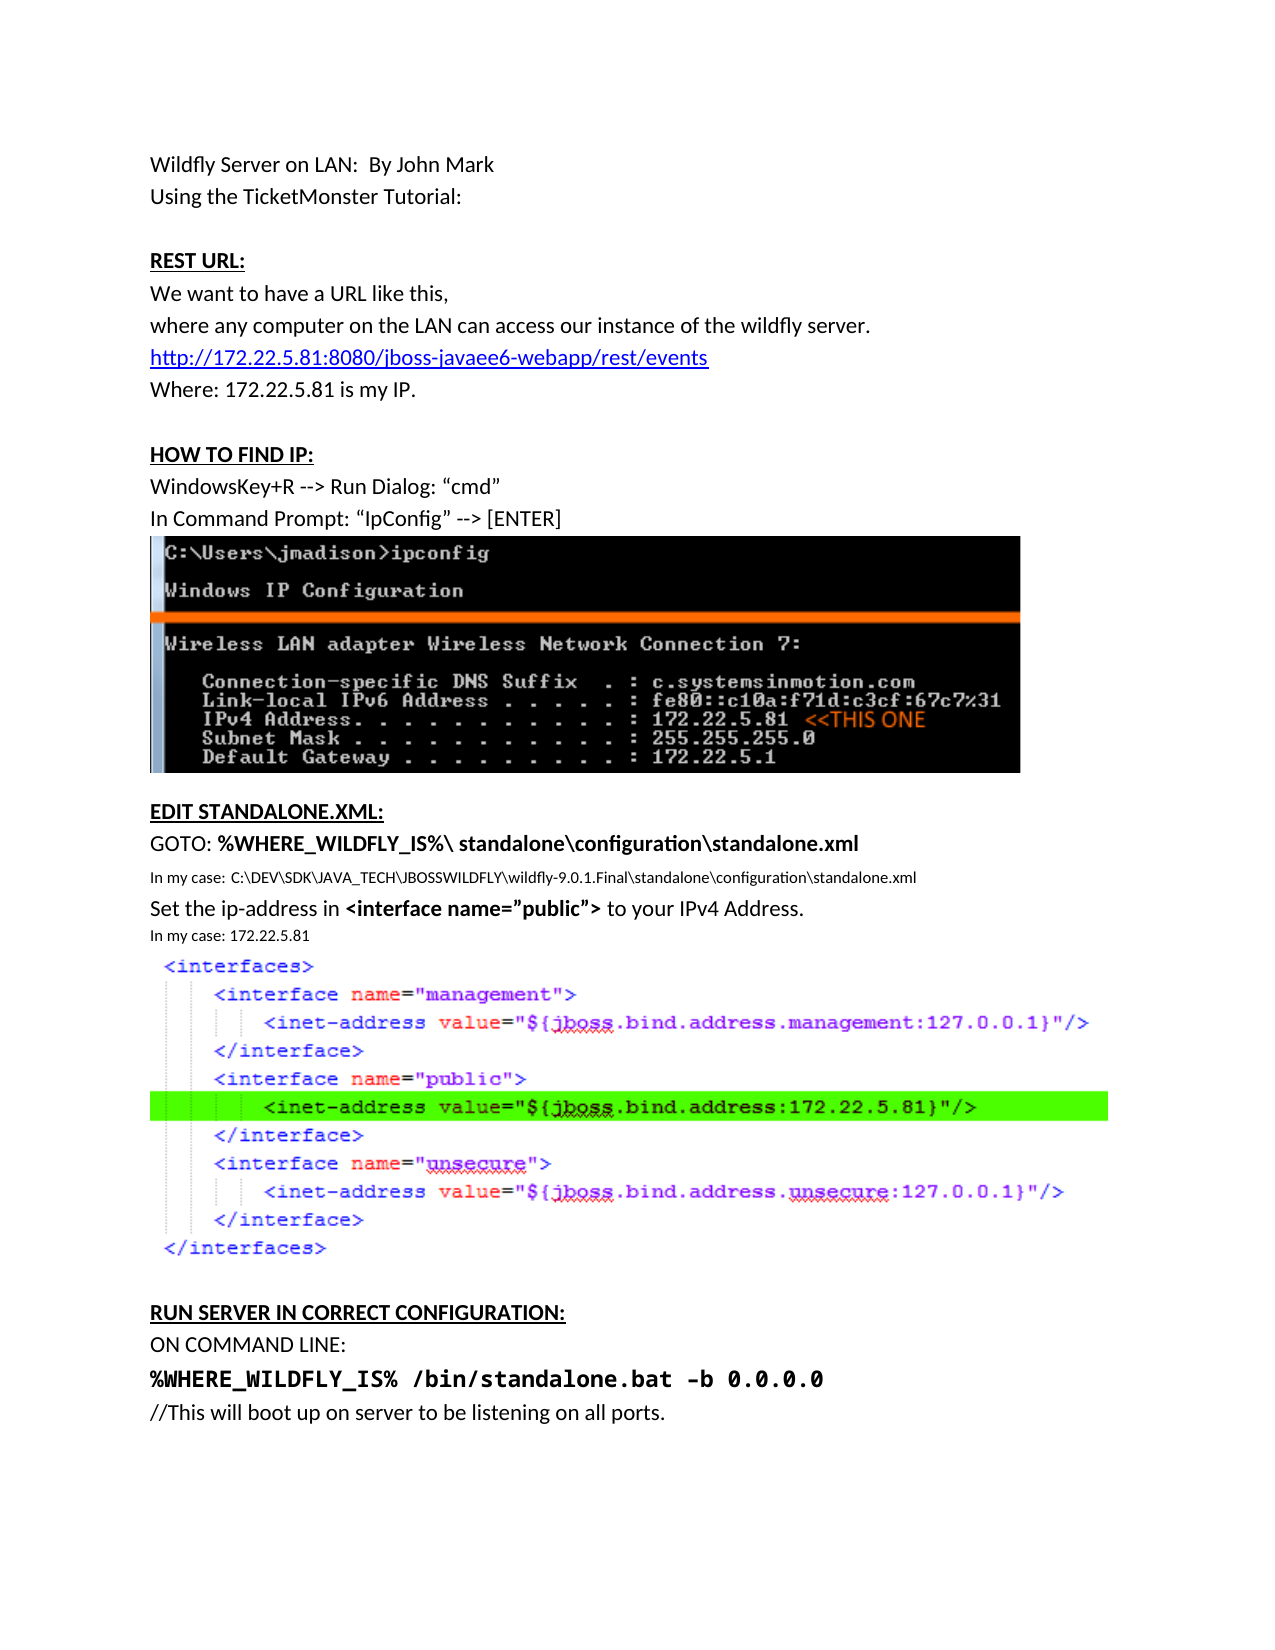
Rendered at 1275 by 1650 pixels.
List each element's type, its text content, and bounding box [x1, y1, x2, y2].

picture [150, 536, 1021, 773]
picture [150, 949, 1108, 1262]
